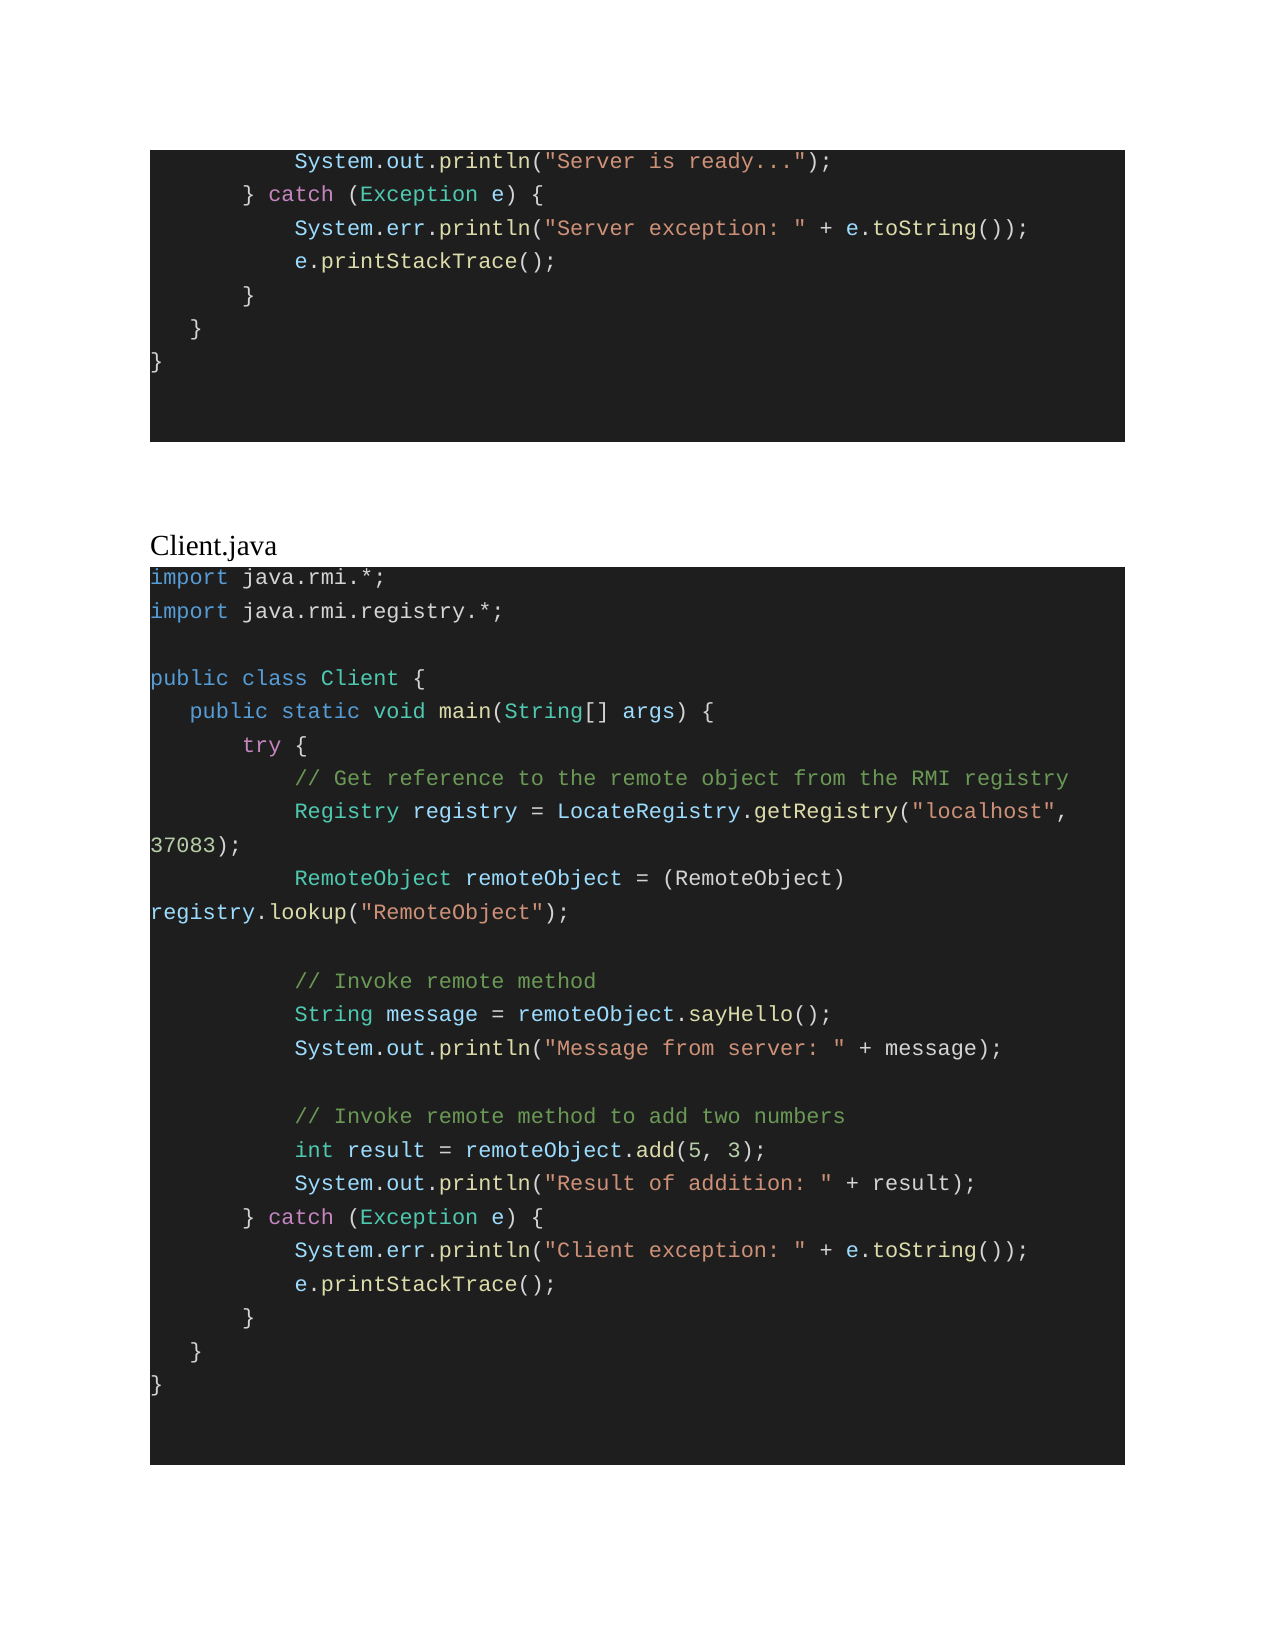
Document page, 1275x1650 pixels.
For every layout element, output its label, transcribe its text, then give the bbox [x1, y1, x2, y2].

text } [150, 351, 1125, 375]
text Client.java [150, 528, 1125, 562]
text try { [150, 734, 1125, 758]
text System.out.println("Server is ready..."); [150, 150, 1125, 175]
text e.printStackTrace(); [150, 1273, 1125, 1298]
text } catch (Exception e) { [150, 183, 1125, 208]
text System.err.println("Server exception: " + e.toString()); [150, 217, 1125, 242]
text import java.rmi.registry.*; [150, 600, 1125, 625]
text } [150, 1340, 1125, 1364]
text Registry registry = LocateRegistry.getRegistry("localhost", 37083); [150, 801, 1125, 859]
text System.out.println("Message from server: " + message); [150, 1037, 1125, 1062]
text System.err.println("Client exception: " + e.toString()); [150, 1239, 1125, 1264]
text } [150, 284, 1125, 308]
text // Invoke remote method to add two numbers [150, 1106, 1125, 1131]
text System.out.println("Result of addition: " + result); [150, 1173, 1125, 1197]
text public class Client { [150, 667, 1125, 692]
text } catch (Exception e) { [150, 1206, 1125, 1231]
text String message = remoteObject.sayHello(); [150, 1003, 1125, 1028]
text e.printStackTrace(); [150, 250, 1125, 275]
text // Get reference to the remote object from the RMI registry [150, 767, 1125, 792]
text int result = remoteObject.add(5, 3); [150, 1139, 1125, 1164]
text } [150, 1373, 1125, 1398]
text } [150, 1306, 1125, 1331]
text RemoteObject remoteObject = (RemoteObject) registry.lookup("RemoteObject"); [150, 867, 1125, 926]
text public static void main(String[] args) { [150, 700, 1125, 725]
text } [150, 317, 1125, 342]
text // Invoke remote method [150, 970, 1125, 995]
text import java.rmi.*; [150, 567, 1125, 591]
